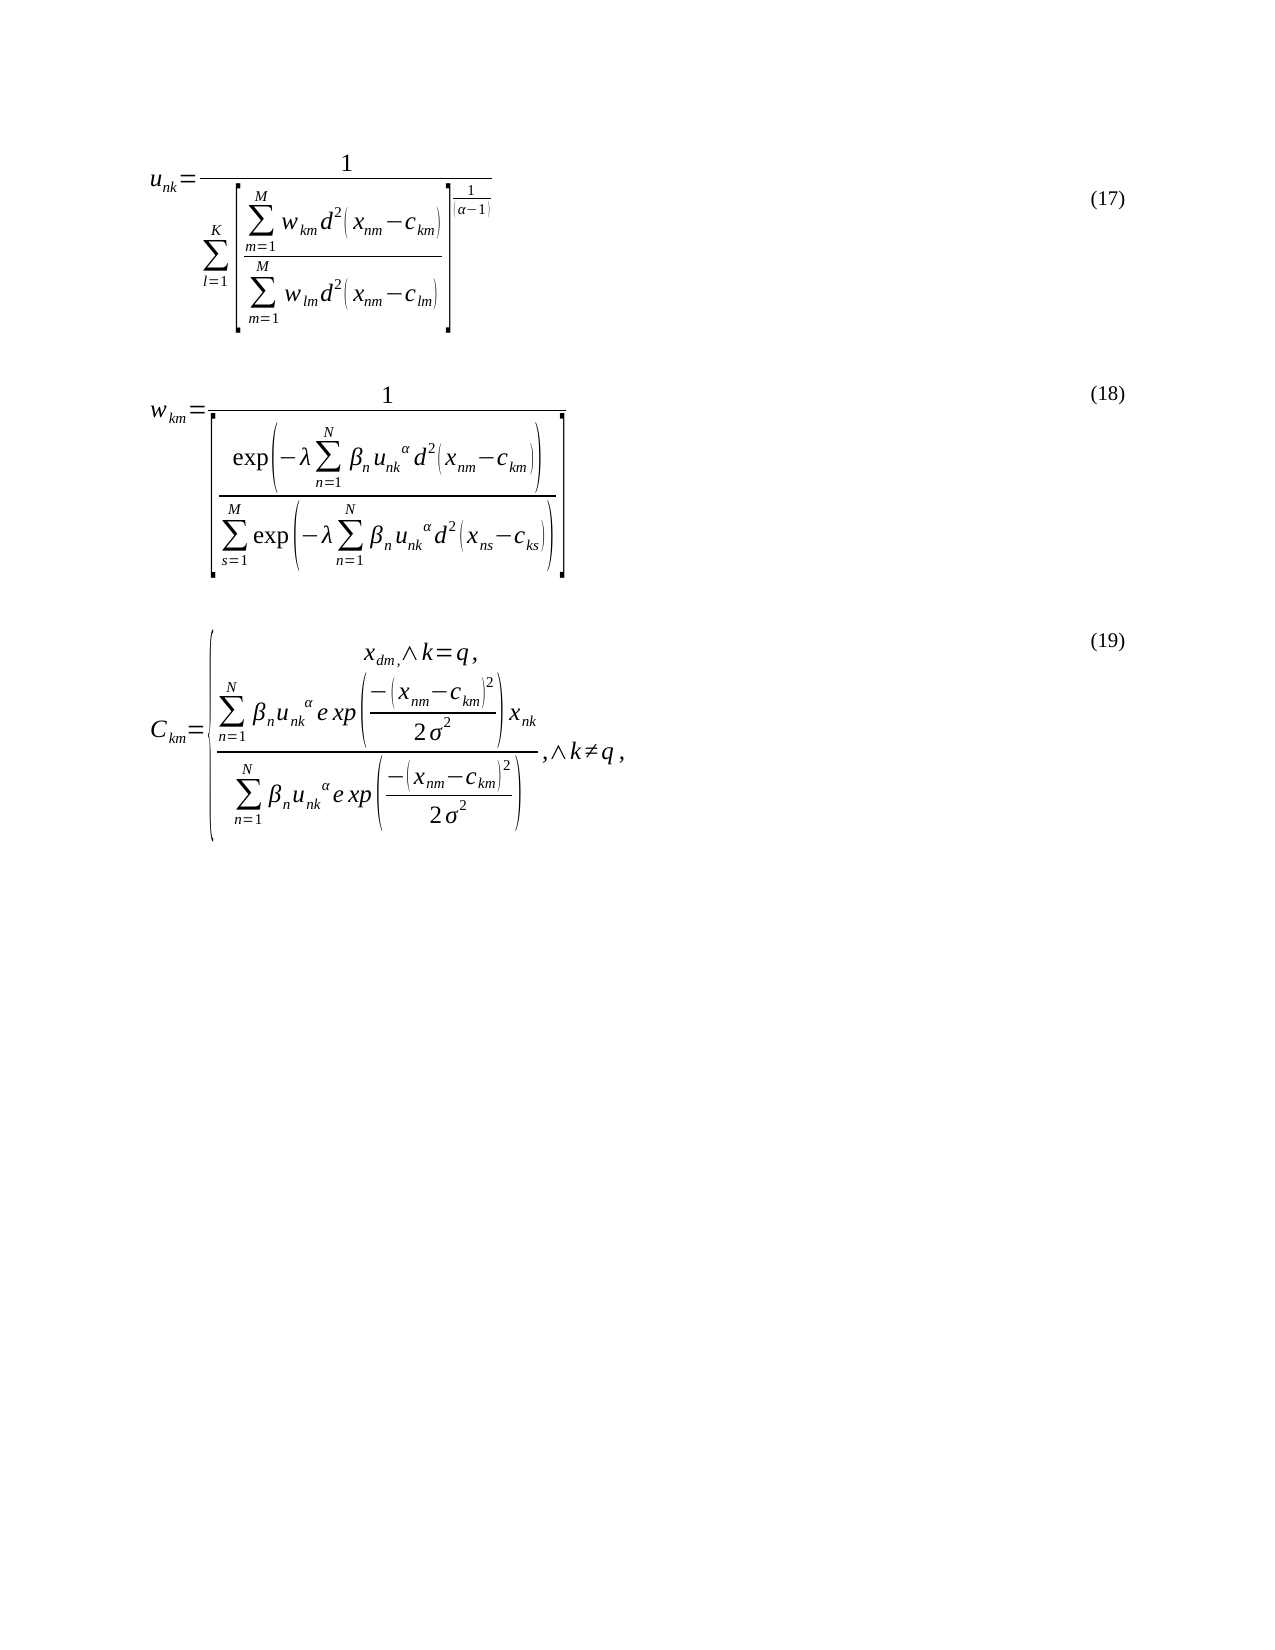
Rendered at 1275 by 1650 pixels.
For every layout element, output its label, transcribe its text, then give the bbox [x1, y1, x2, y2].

table_header (18) [1079, 381, 1136, 592]
table_header [139, 381, 1079, 592]
table_header (19) [1079, 628, 1136, 855]
table_header [139, 628, 1079, 855]
table_header (17) [1079, 150, 1136, 345]
table_header [139, 150, 1079, 345]
